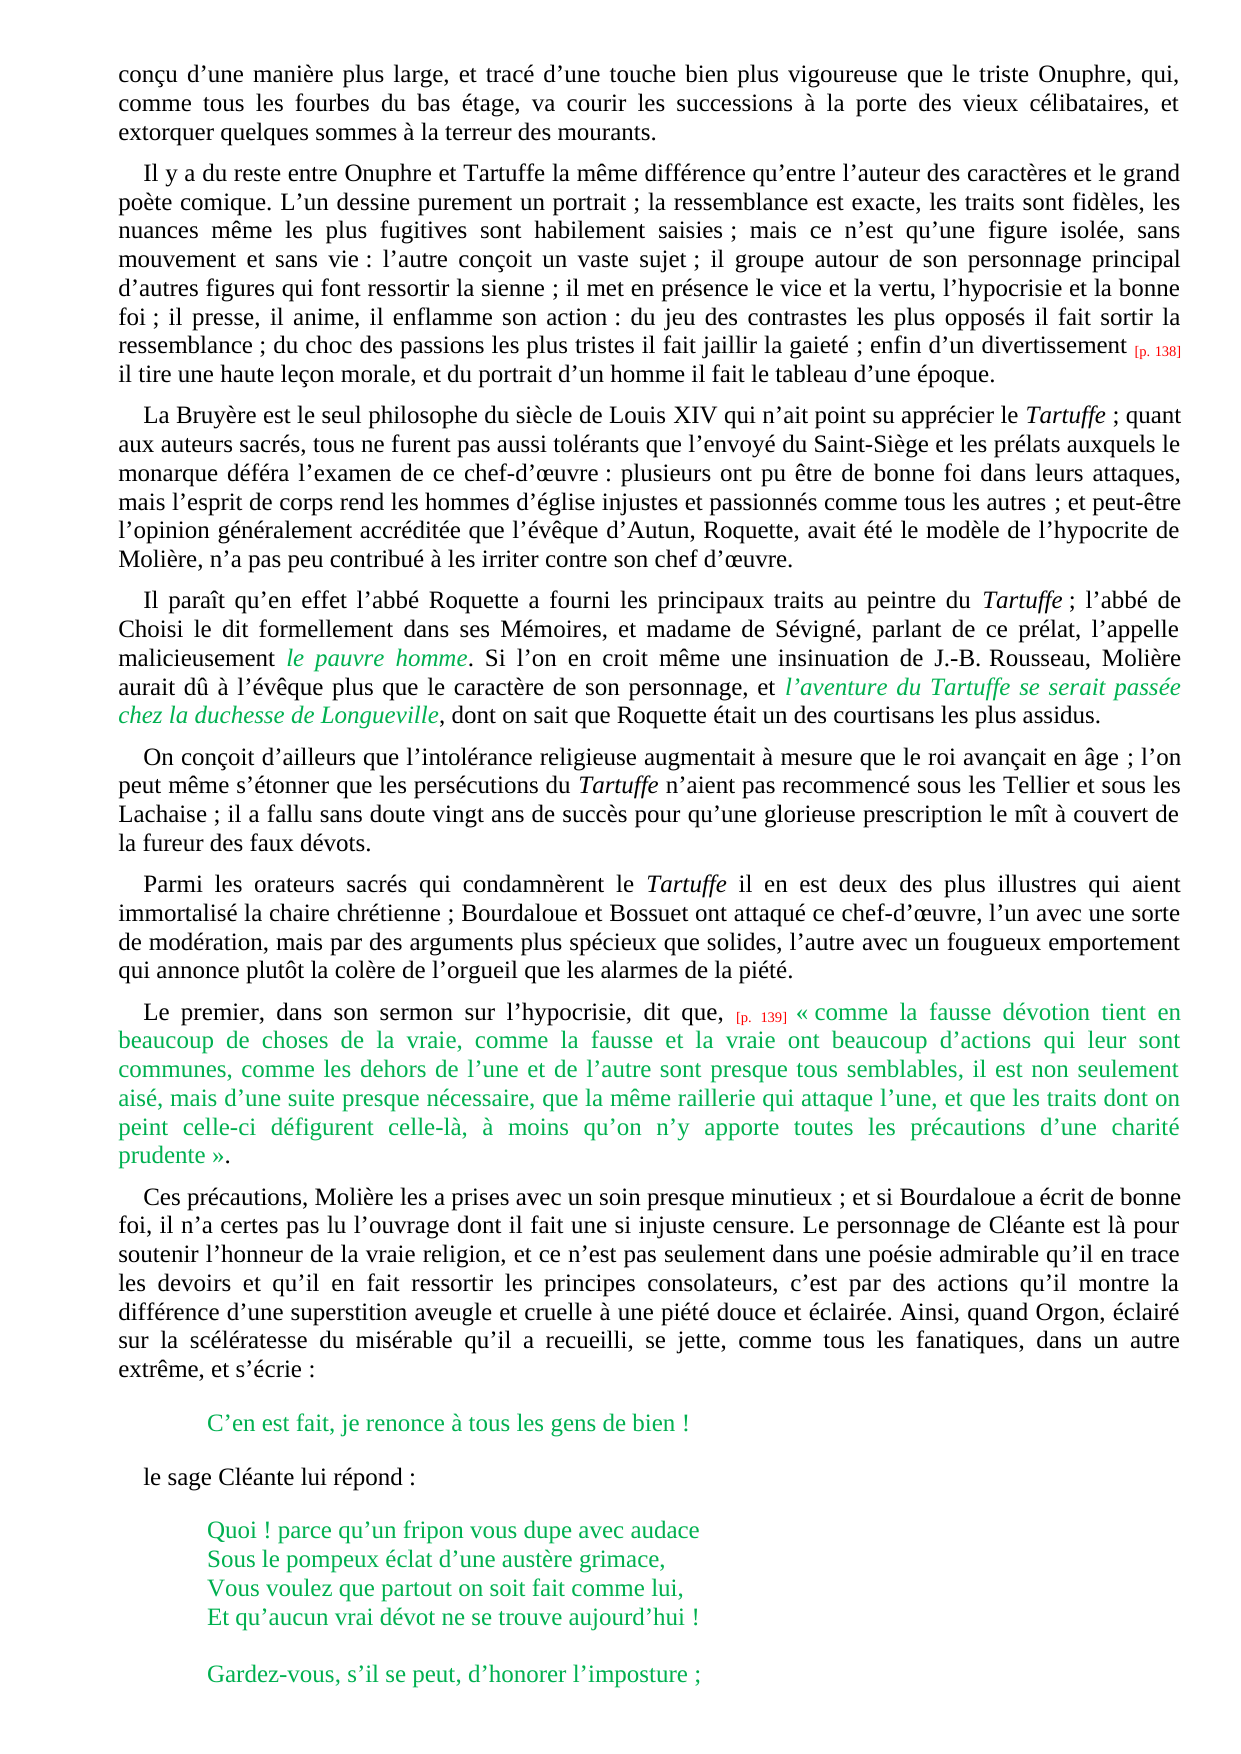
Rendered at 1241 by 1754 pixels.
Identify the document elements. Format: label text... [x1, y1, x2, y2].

text Il paraît qu’en effet l’abbé Roquette a fourni les principaux traits au peintre du Tartuffe ; l’abbé de Choisi le dit formellement dans ses Mémoires, et madame de Sévigné, parlant de ce prélat, l’appelle malicieusement le pauvre homme. Si l’on en croit même une insinuation de J.-B. Rousseau, Molière aurait dû à l’évêque plus que le caractère de son personnage, et l’aventure du Tartuffe se serait passée chez la duchesse de Longueville, dont on sait que Roquette était un des courtisans les plus assidus. [118, 585, 1181, 729]
text Ces précautions, Molière les a prises avec un soin presque minutieux ; et si Bourdaloue a écrit de bonne foi, il n’a certes pas lu l’ouvrage dont il fait une si injuste censure. Le personnage de Cléante est là pour soutenir l’honneur de la vraie religion, et ce n’est pas seulement dans une poésie admirable qu’il en trace les devoirs et qu’il en fait ressortir les principes consolateurs, c’est par des actions qu’il montre la différence d’une superstition aveugle et cruelle à une piété douce et éclairée. Ainsi, quand Orgon, éclairé sur la scélératesse du misérable qu’il a recueilli, se jette, comme tous les fanatiques, dans un autre extrême, et s’écrie : [118, 1182, 1181, 1383]
text le sage Cléante lui répond : [118, 1462, 1181, 1490]
text Et qu’aucun vrai dévot ne se trouve aujourd’hui ! [207, 1602, 1181, 1630]
text Gardez-vous, s’il se peut, d’honorer l’imposture ; [207, 1659, 1181, 1688]
text Il y a du reste entre Onuphre et Tartuffe la même différence qu’entre l’auteur des caractères et le grand poète comique. L’un dessine purement un portrait ; la ressemblance est exacte, les traits sont fidèles, les nuances même les plus fugitives sont habilement saisies ; mais ce n’est qu’une figure isolée, sans mouvement et sans vie : l’autre conçoit un vaste sujet ; il groupe autour de son personnage principal d’autres figures qui font ressortir la sienne ; il met en présence le vice et la vertu, l’hypocrisie et la bonne foi ; il presse, il anime, il enflamme son action : du jeu des contrastes les plus opposés il fait sortir la ressemblance ; du choc des passions les plus tristes il fait jaillir la gaieté ; enfin d’un divertissement [p. 138] il tire une haute leçon morale, et du portrait d’un homme il fait le tableau d’une époque. [118, 158, 1181, 388]
text Quoi ! parce qu’un fripon vous dupe avec audace [207, 1515, 1181, 1544]
text Vous voulez que partout on soit fait comme lui, [207, 1573, 1181, 1602]
text C’en est fait, je renonce à tous les gens de bien ! [207, 1408, 1181, 1437]
text On conçoit d’ailleurs que l’intolérance religieuse augmentait à mesure que le roi avançait en âge ; l’on peut même s’étonner que les persécutions du Tartuffe n’aient pas recommencé sous les Tellier et sous les Lachaise ; il a fallu sans doute vingt ans de succès pour qu’une glorieuse prescription le mît à couvert de la fureur des faux dévots. [118, 742, 1181, 857]
text Parmi les orateurs sacrés qui condamnèrent le Tartuffe il en est deux des plus illustres qui aient immortalisé la chaire chrétienne ; Bourdaloue et Bossuet ont attaqué ce chef-d’œuvre, l’un avec une sorte de modération, mais par des arguments plus spécieux que solides, l’autre avec un fougueux emportement qui annonce plutôt la colère de l’orgueil que les alarmes de la piété. [118, 869, 1181, 984]
text La Bruyère est le seul philosophe du siècle de Louis XIV qui n’ait point su apprécier le Tartuffe ; quant aux auteurs sacrés, tous ne furent pas aussi tolérants que l’envoyé du Saint-Siège et les prélats auxquels le monarque déféra l’examen de ce chef-d’œuvre : plusieurs ont pu être de bonne foi dans leurs attaques, mais l’esprit de corps rend les hommes d’église injustes et passionnés comme tous les autres ; et peut-être l’opinion généralement accréditée que l’évêque d’Autun, Roquette, avait été le modèle de l’hypocrite de Molière, n’a pas peu contribué à les irriter contre son chef d’œuvre. [118, 400, 1181, 573]
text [118, 59, 1181, 145]
text Sous le pompeux éclat d’une austère grimace, [207, 1544, 1181, 1573]
text Le premier, dans son sermon sur l’hypocrisie, dit que, [p. 139] « comme la fausse dévotion tient en beaucoup de choses de la vraie, comme la fausse et la vraie ont beaucoup d’actions qui leur sont communes, comme les dehors de l’une et de l’autre sont presque tous semblables, il est non seulement aisé, mais d’une suite presque nécessaire, que la même raillerie qui attaque l’une, et que les traits dont on peint celle-ci défigurent celle-là, à moins qu’on n’y apporte toutes les précautions d’une charité prudente ». [118, 997, 1181, 1169]
